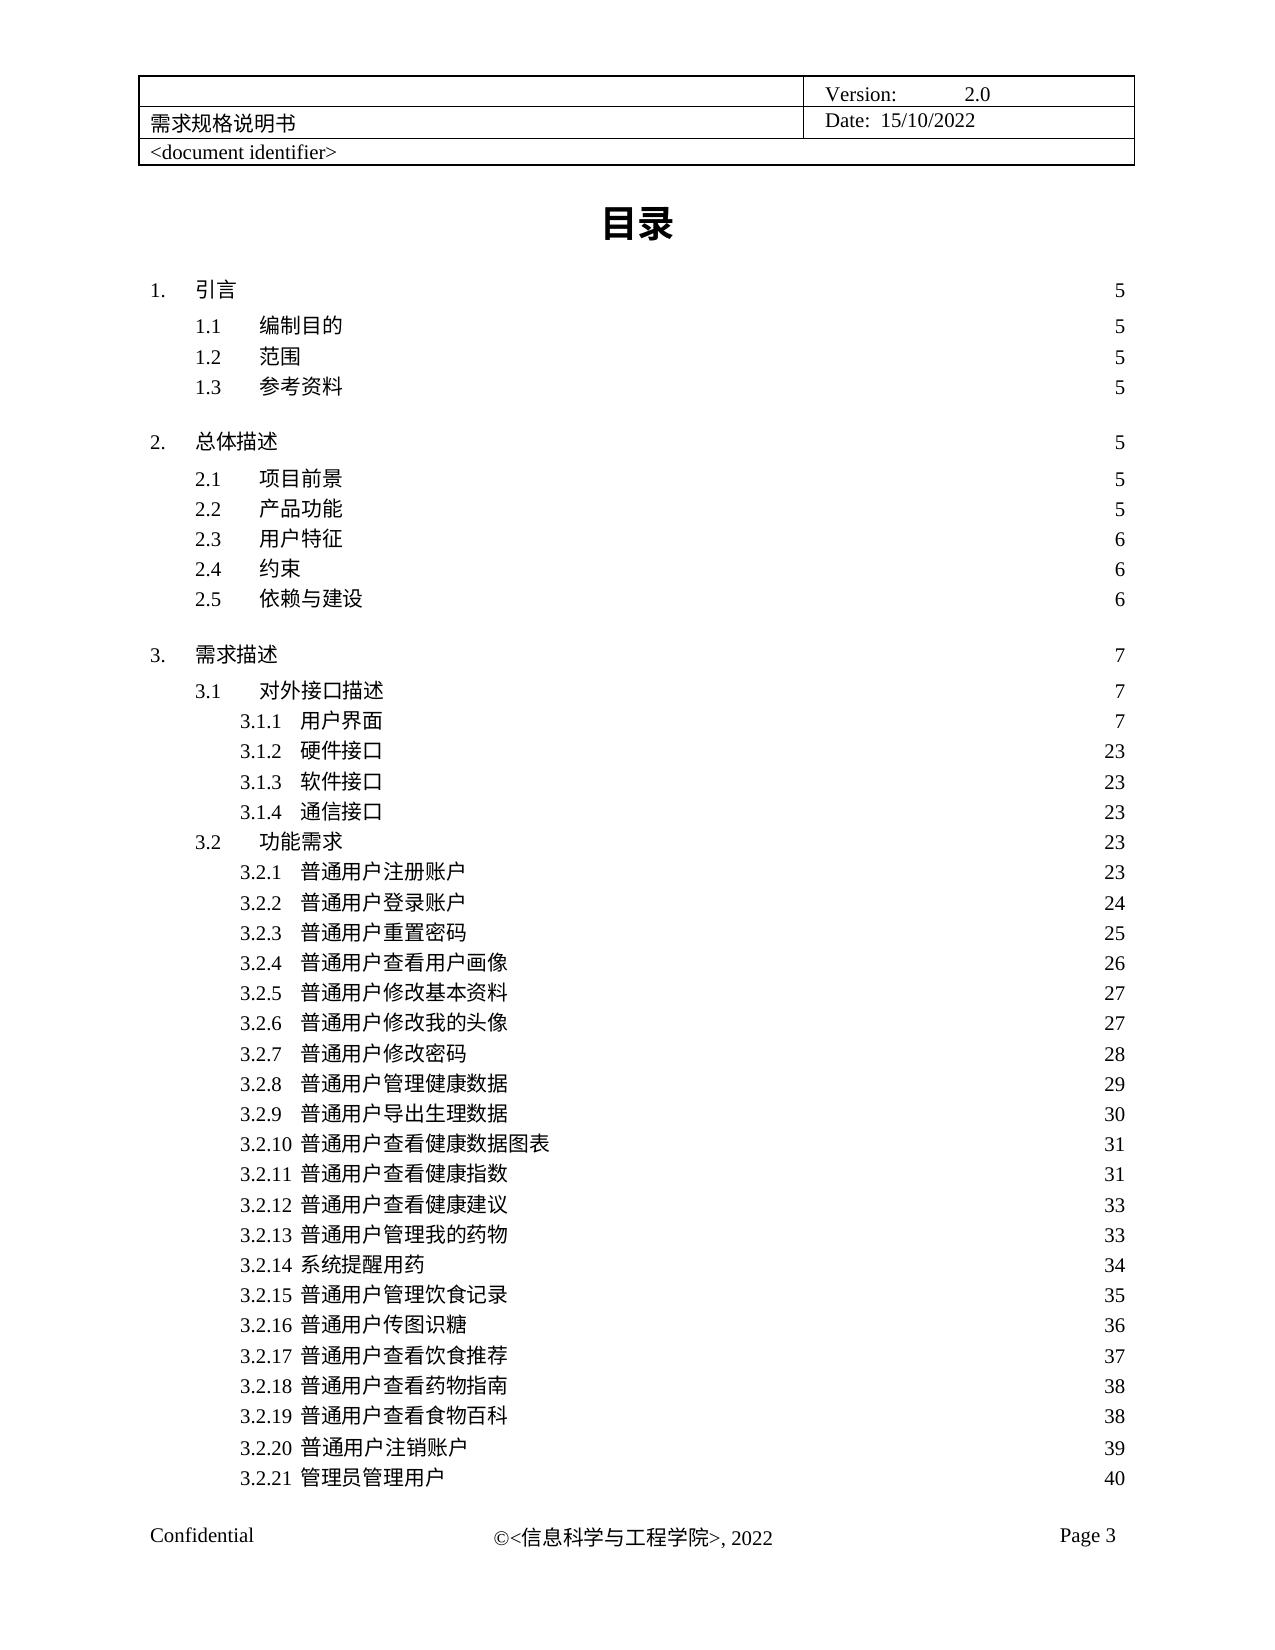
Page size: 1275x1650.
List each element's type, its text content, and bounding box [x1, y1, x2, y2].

text 3.2.5 普通用户修改基本资料 27 [240, 976, 1125, 1007]
text 3.2.12 普通用户查看健康建议 33 [240, 1188, 1125, 1218]
text 3.2.8 普通用户管理健康数据 29 [240, 1067, 1125, 1097]
text 3.2.6 普通用户修改我的头像 27 [240, 1007, 1125, 1037]
text 3.2.13 普通用户管理我的药物 33 [240, 1218, 1125, 1248]
text 2.5 依赖与建设 6 [195, 583, 1050, 613]
text 3.2.7 普通用户修改密码 28 [240, 1037, 1125, 1067]
text 2. 总体描述 5 [150, 425, 1050, 456]
text 3.1.3 软件接口 23 [240, 765, 1125, 795]
text 3.2.15 普通用户管理饮食记录 35 [240, 1278, 1125, 1309]
text 2.1 项目前景 5 [195, 462, 1050, 492]
text 2.2 产品功能 5 [195, 492, 1050, 522]
text 3.1.1 用户界面 7 [240, 704, 1125, 735]
title 目录 [150, 194, 1125, 248]
text 1. 引言 5 [150, 273, 1050, 303]
text 3.2.1 普通用户注册账户 23 [240, 856, 1125, 886]
text 3.2.11 普通用户查看健康指数 31 [240, 1158, 1125, 1188]
text 3.2.3 普通用户重置密码 25 [240, 916, 1125, 946]
text 3.2.2 普通用户登录账户 24 [240, 886, 1125, 916]
text 3.2.19 普通用户查看食物百科 38 [240, 1399, 1125, 1429]
text 3.2.20 普通用户注销账户 39 [240, 1429, 1125, 1461]
text 3. 需求描述 7 [150, 638, 1050, 668]
text 3.1 对外接口描述 7 [195, 674, 1050, 704]
text 3.2.18 普通用户查看药物指南 38 [240, 1369, 1125, 1399]
text 2.3 用户特征 6 [195, 522, 1050, 552]
text 3.2.4 普通用户查看用户画像 26 [240, 946, 1125, 976]
text 3.2.9 普通用户导出生理数据 30 [240, 1097, 1125, 1127]
text 3.2.17 普通用户查看饮食推荐 37 [240, 1339, 1125, 1369]
text 1.3 参考资料 5 [195, 370, 1050, 400]
text 1.1 编制目的 5 [195, 310, 1050, 340]
text 2.4 约束 6 [195, 552, 1050, 583]
text 3.2.16 普通用户传图识糖 36 [240, 1309, 1125, 1339]
text 1.2 范围 5 [195, 340, 1050, 370]
text 3.1.2 硬件接口 23 [240, 735, 1125, 765]
text 3.2.21 管理员管理用户 40 [240, 1461, 1125, 1491]
text 3.1.4 通信接口 23 [240, 795, 1125, 825]
text 3.2 功能需求 23 [195, 825, 1050, 856]
text 3.2.14 系统提醒用药 34 [240, 1248, 1125, 1278]
text 3.2.10 普通用户查看健康数据图表 31 [240, 1127, 1125, 1158]
